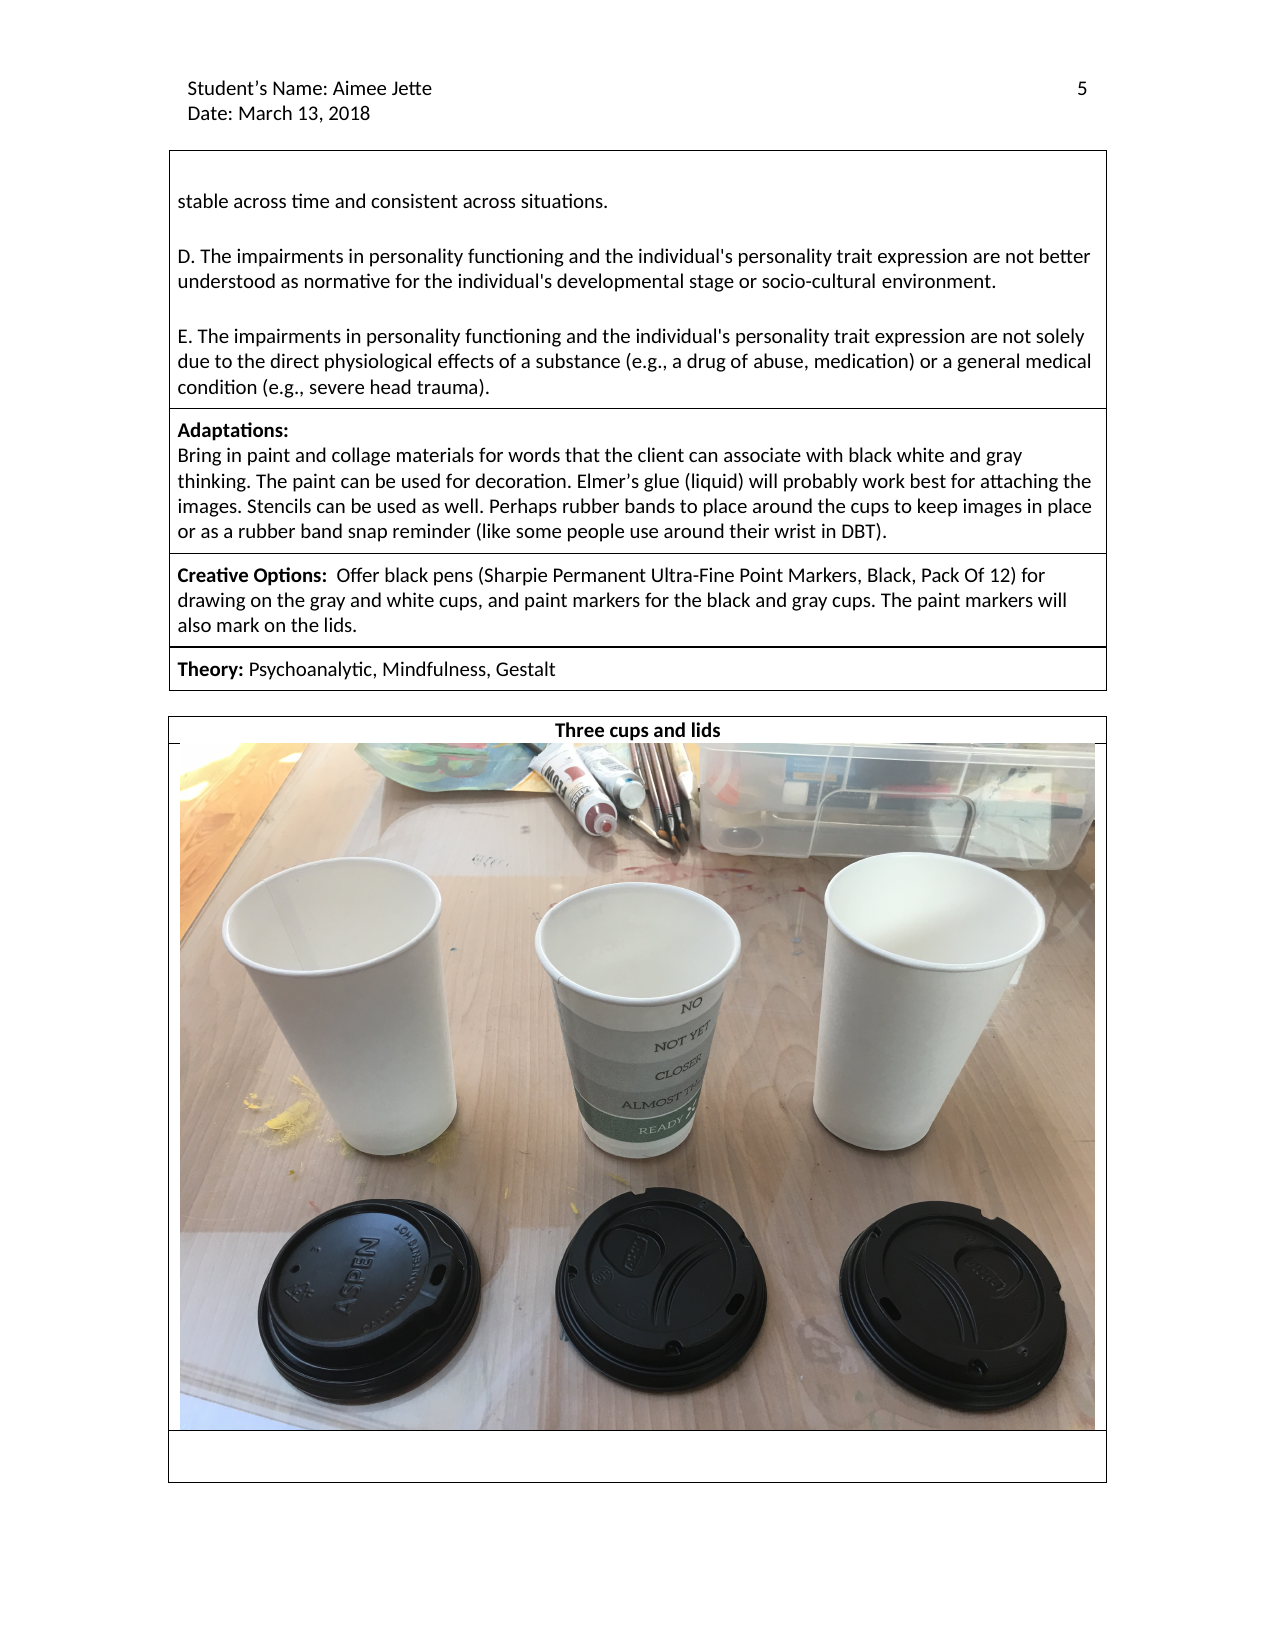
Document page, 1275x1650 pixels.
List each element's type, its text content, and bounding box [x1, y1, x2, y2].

table_cell Theory: Psychoanalytic, Mindfulness, Gestalt [170, 648, 1106, 689]
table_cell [169, 1431, 1106, 1482]
table_cell [1095, 744, 1106, 1430]
table_cell Creative Options: Offer black pens (Sharpie Permanent Ultra-Fine Point Markers, Black, Pack Of 12) for drawing on the gray and white cups, and paint markers for the black and gray cups. The paint markers will also mark on the lids. [170, 554, 1106, 646]
picture [180, 743, 1095, 1430]
table_cell Adaptations: Bring in paint and collage materials for words that the client can associate with black white and gray thinking. The paint can be used for decoration. Elmer’s glue (liquid) will probably work best for attaching the images. Stencils can be used as well. Perhaps rubber bands to place around the cups to keep images in place or as a rubber band snap reminder (like some people use around their wrist in DBT). [170, 409, 1106, 552]
table_header Three cups and lids [169, 717, 1106, 742]
table_cell [169, 744, 180, 1430]
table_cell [170, 151, 1106, 408]
